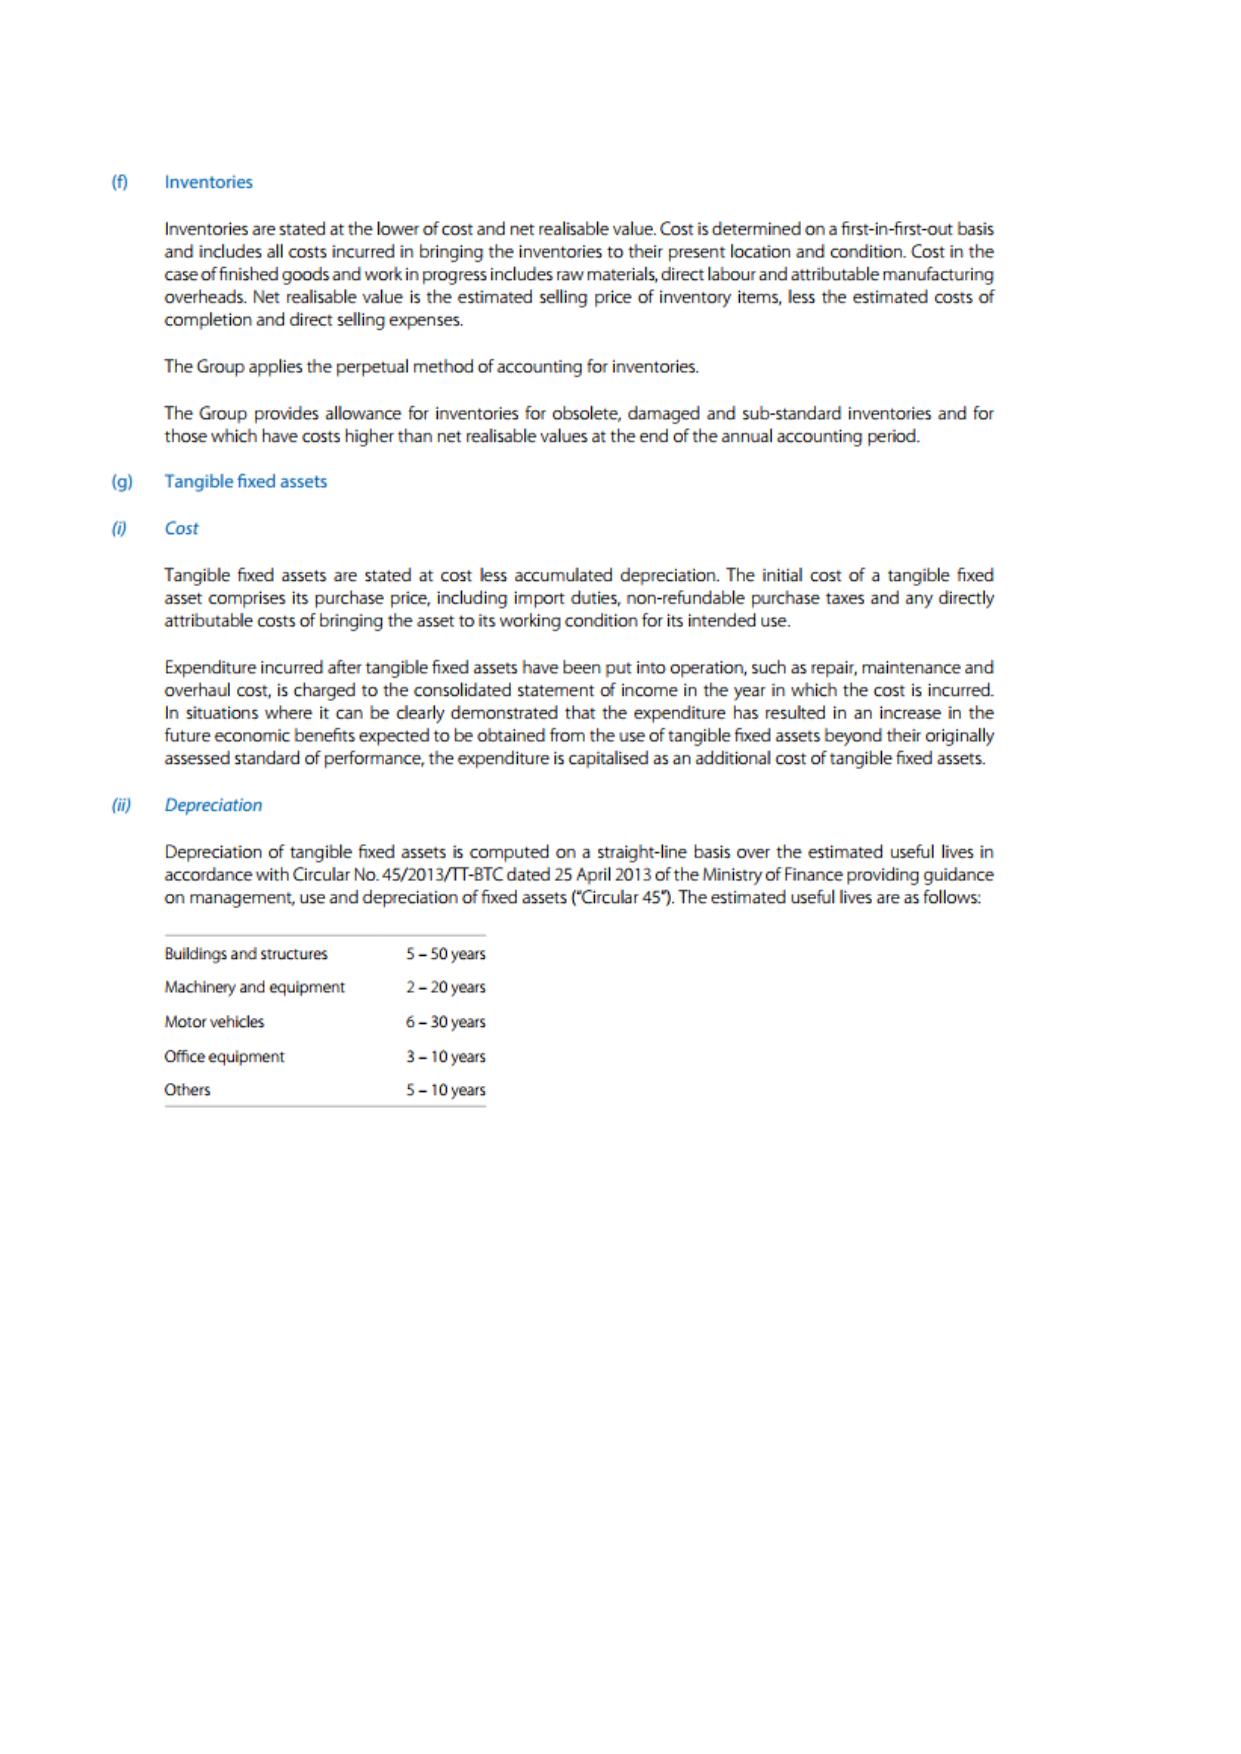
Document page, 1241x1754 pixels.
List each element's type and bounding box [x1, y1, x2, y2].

picture [91, 150, 1032, 1144]
